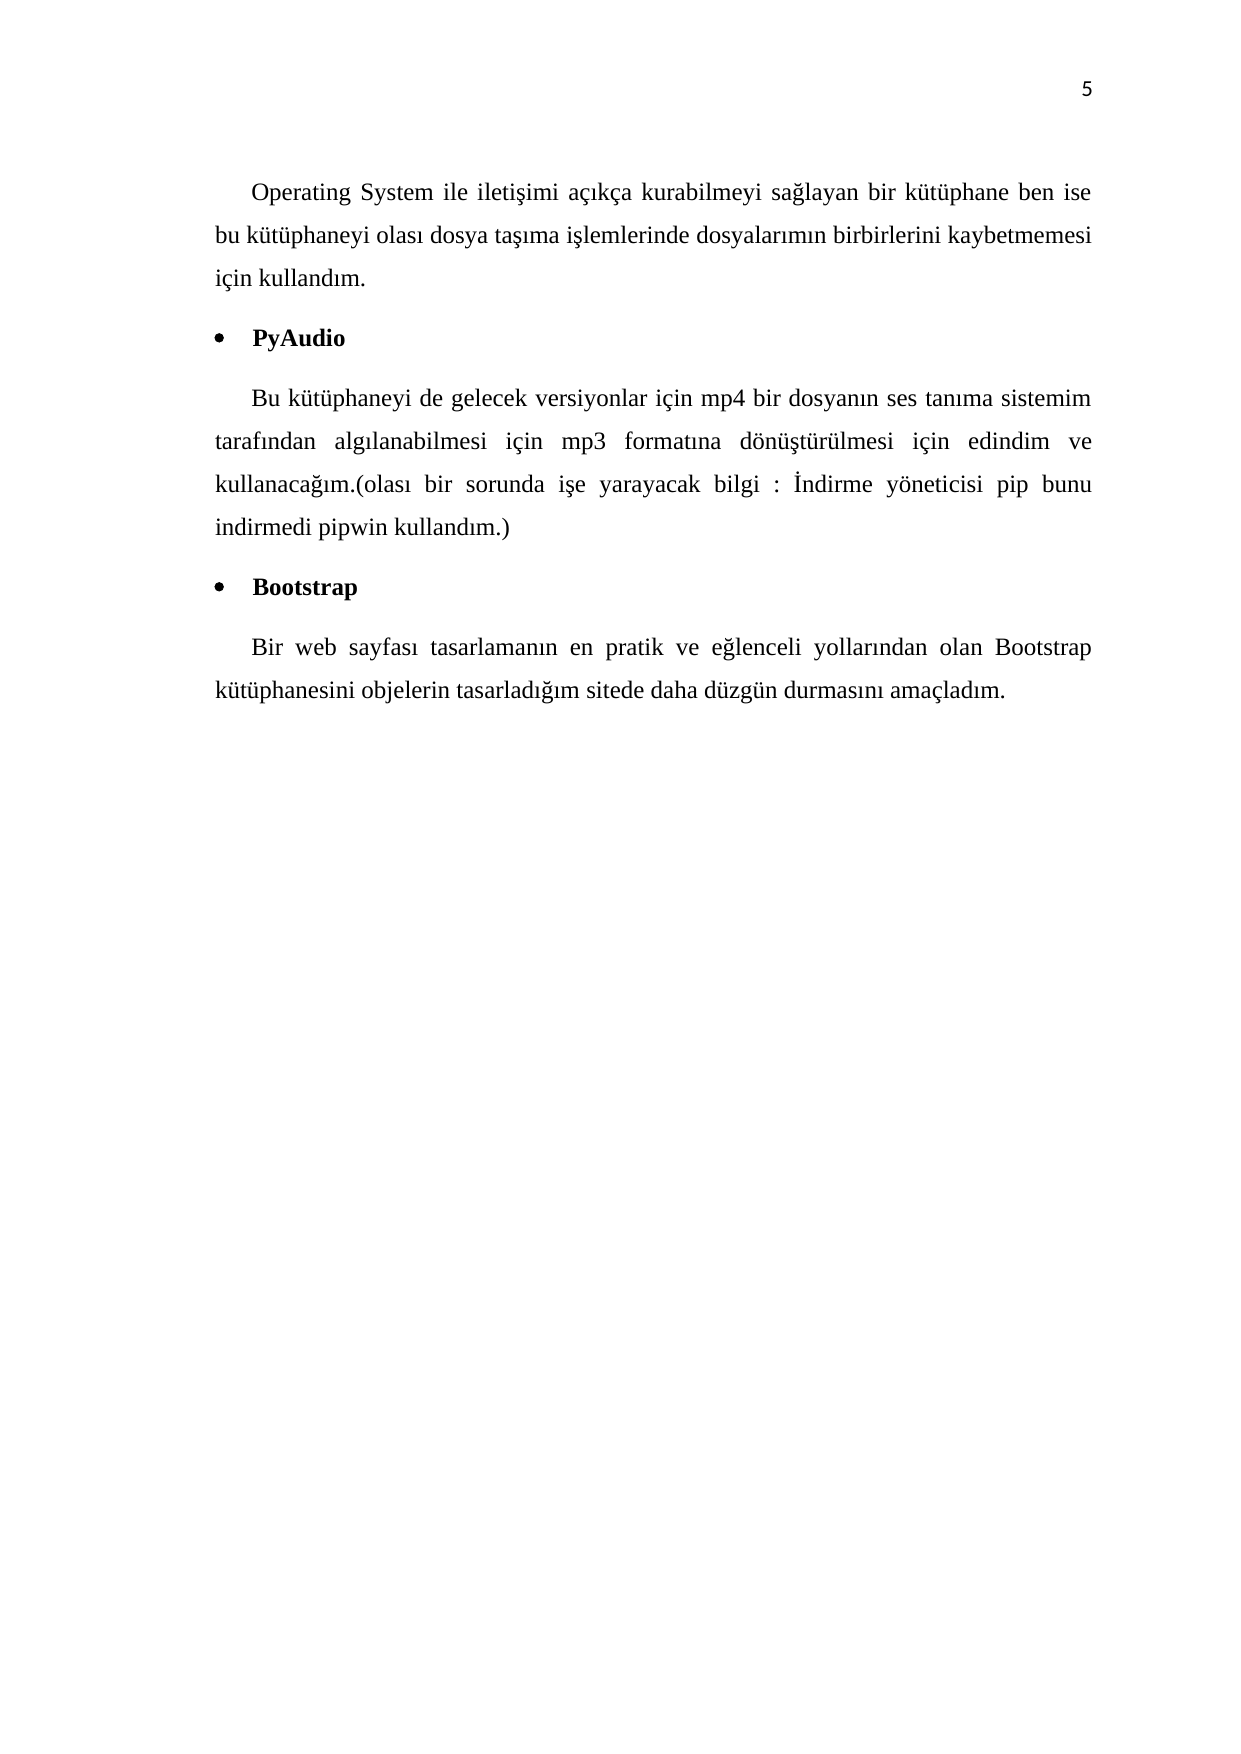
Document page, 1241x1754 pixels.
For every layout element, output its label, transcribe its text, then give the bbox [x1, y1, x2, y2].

list PyAudio [215, 323, 1092, 352]
text Bu kütüphaneyi de gelecek versiyonlar için mp4 bir dosyanın ses tanıma sistemim tarafından algılanabilmesi için mp3 formatına dönüştürülmesi için edindim ve kullanacağım.(olası bir sorunda işe yarayacak bilgi : İndirme yöneticisi pip bunu indirmedi pipwin kullandım.) [215, 383, 1092, 541]
text Bir web sayfası tasarlamanın en pratik ve eğlenceli yollarından olan Bootstrap kütüphanesini objelerin tasarladığım sitede daha düzgün durmasını amaçladım. [215, 632, 1092, 704]
list Bootstrap [215, 572, 1092, 601]
text Operating System ile iletişimi açıkça kurabilmeyi sağlayan bir kütüphane ben ise bu kütüphaneyi olası dosya taşıma işlemlerinde dosyalarımın birbirlerini kaybetmemesi için kullandım. [215, 177, 1092, 292]
